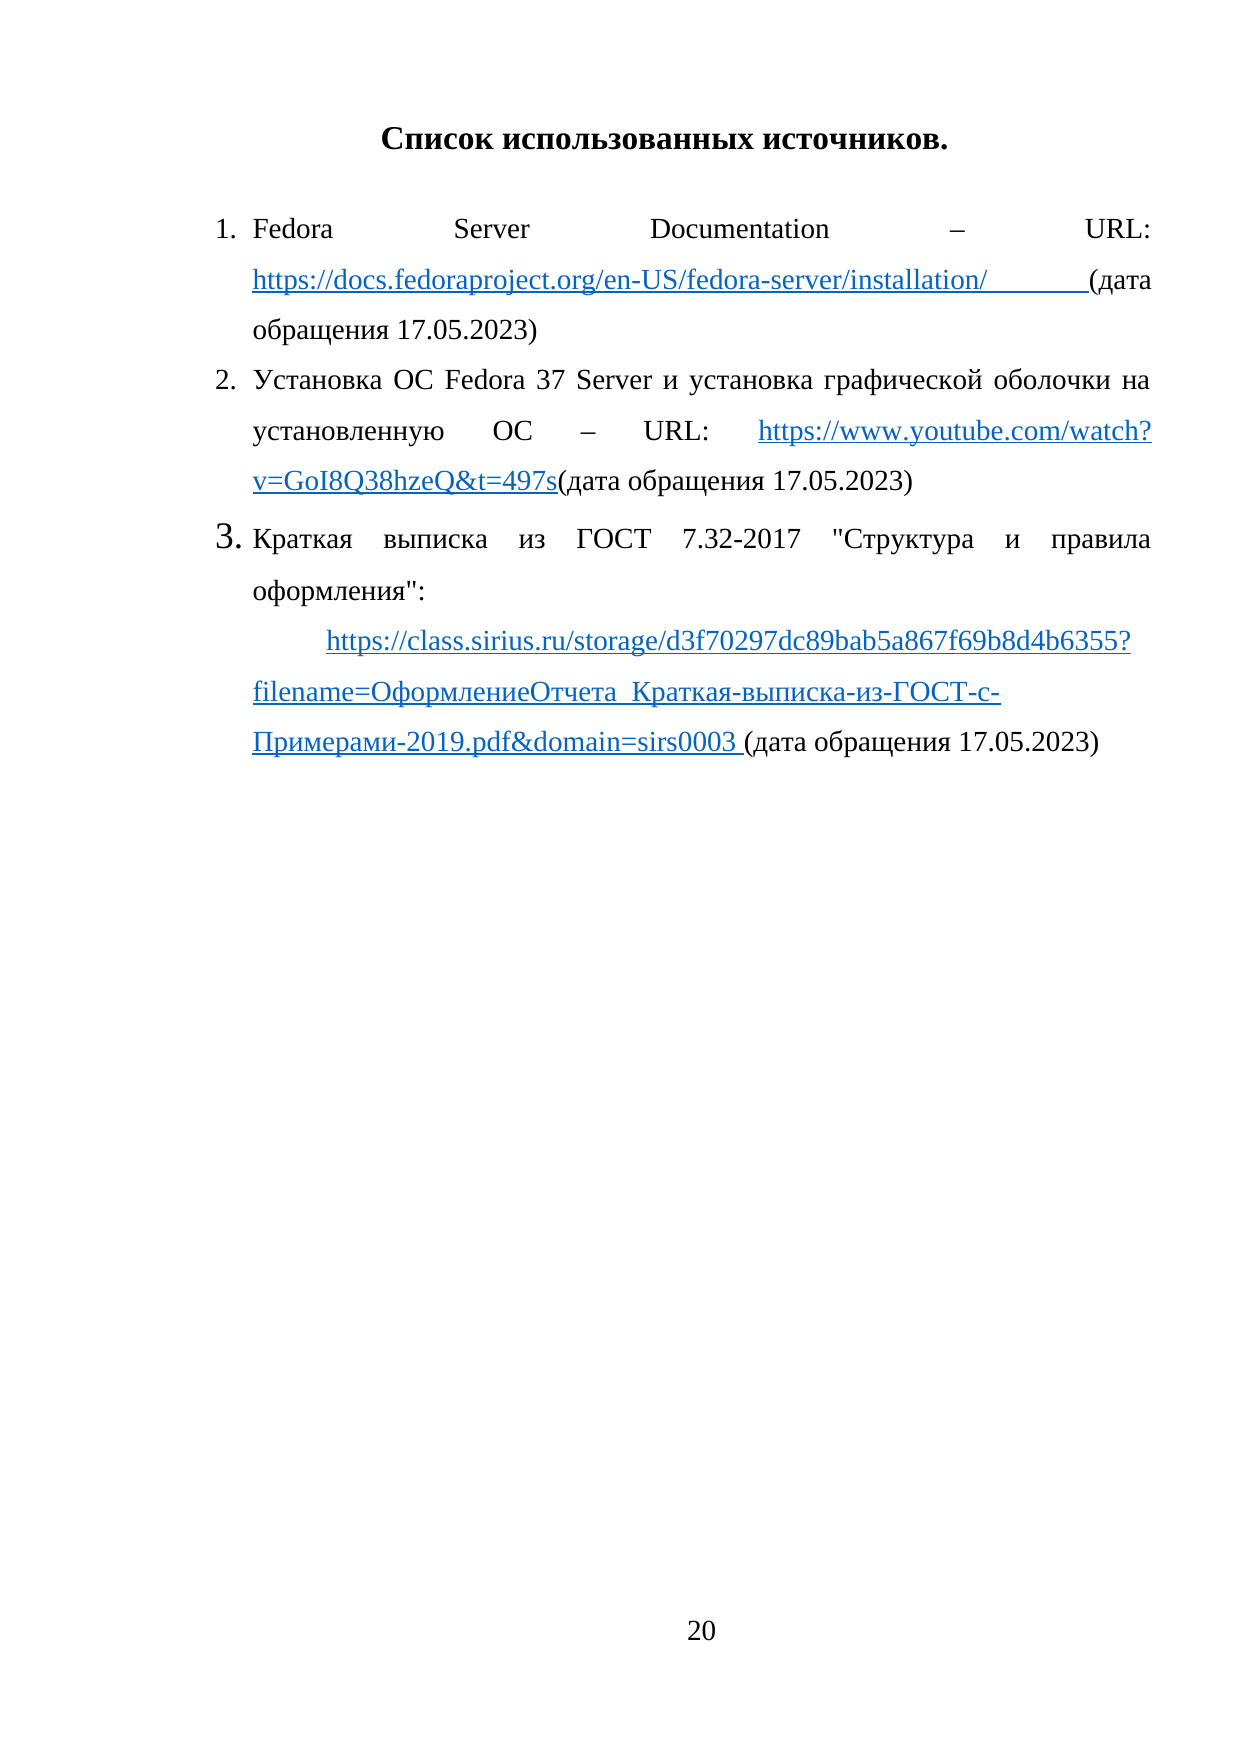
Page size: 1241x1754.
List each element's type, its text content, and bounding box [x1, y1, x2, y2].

list Краткая выписка из ГОСТ 7.32-2017 "Структура и правила оформления": [215, 513, 1152, 607]
list https://class.sirius.ru/storage/d3f70297dc89bab5a867f69b8d4b6355?filename=ОформлениеОтчета_Краткая-выписка-из-ГОСТ-с-Примерами-2019.pdf&domain=sirs0003 (дата обращения 17.05.2023) [252, 623, 1152, 758]
subtitle Список использованных источников. [177, 118, 1152, 156]
list Fedora Server Documentation – URL: https://docs.fedoraproject.org/en-US/fedora-server/installation/ (дата обращения 17.05.2023) [215, 211, 1152, 346]
list Установка ОС Fedora 37 Server и установка графической оболочки на установленную ОС – URL: https://www.youtube.com/watch?v=GoI8Q38hzeQ&t=497s(дата обращения 17.05.2023) [215, 362, 1152, 497]
